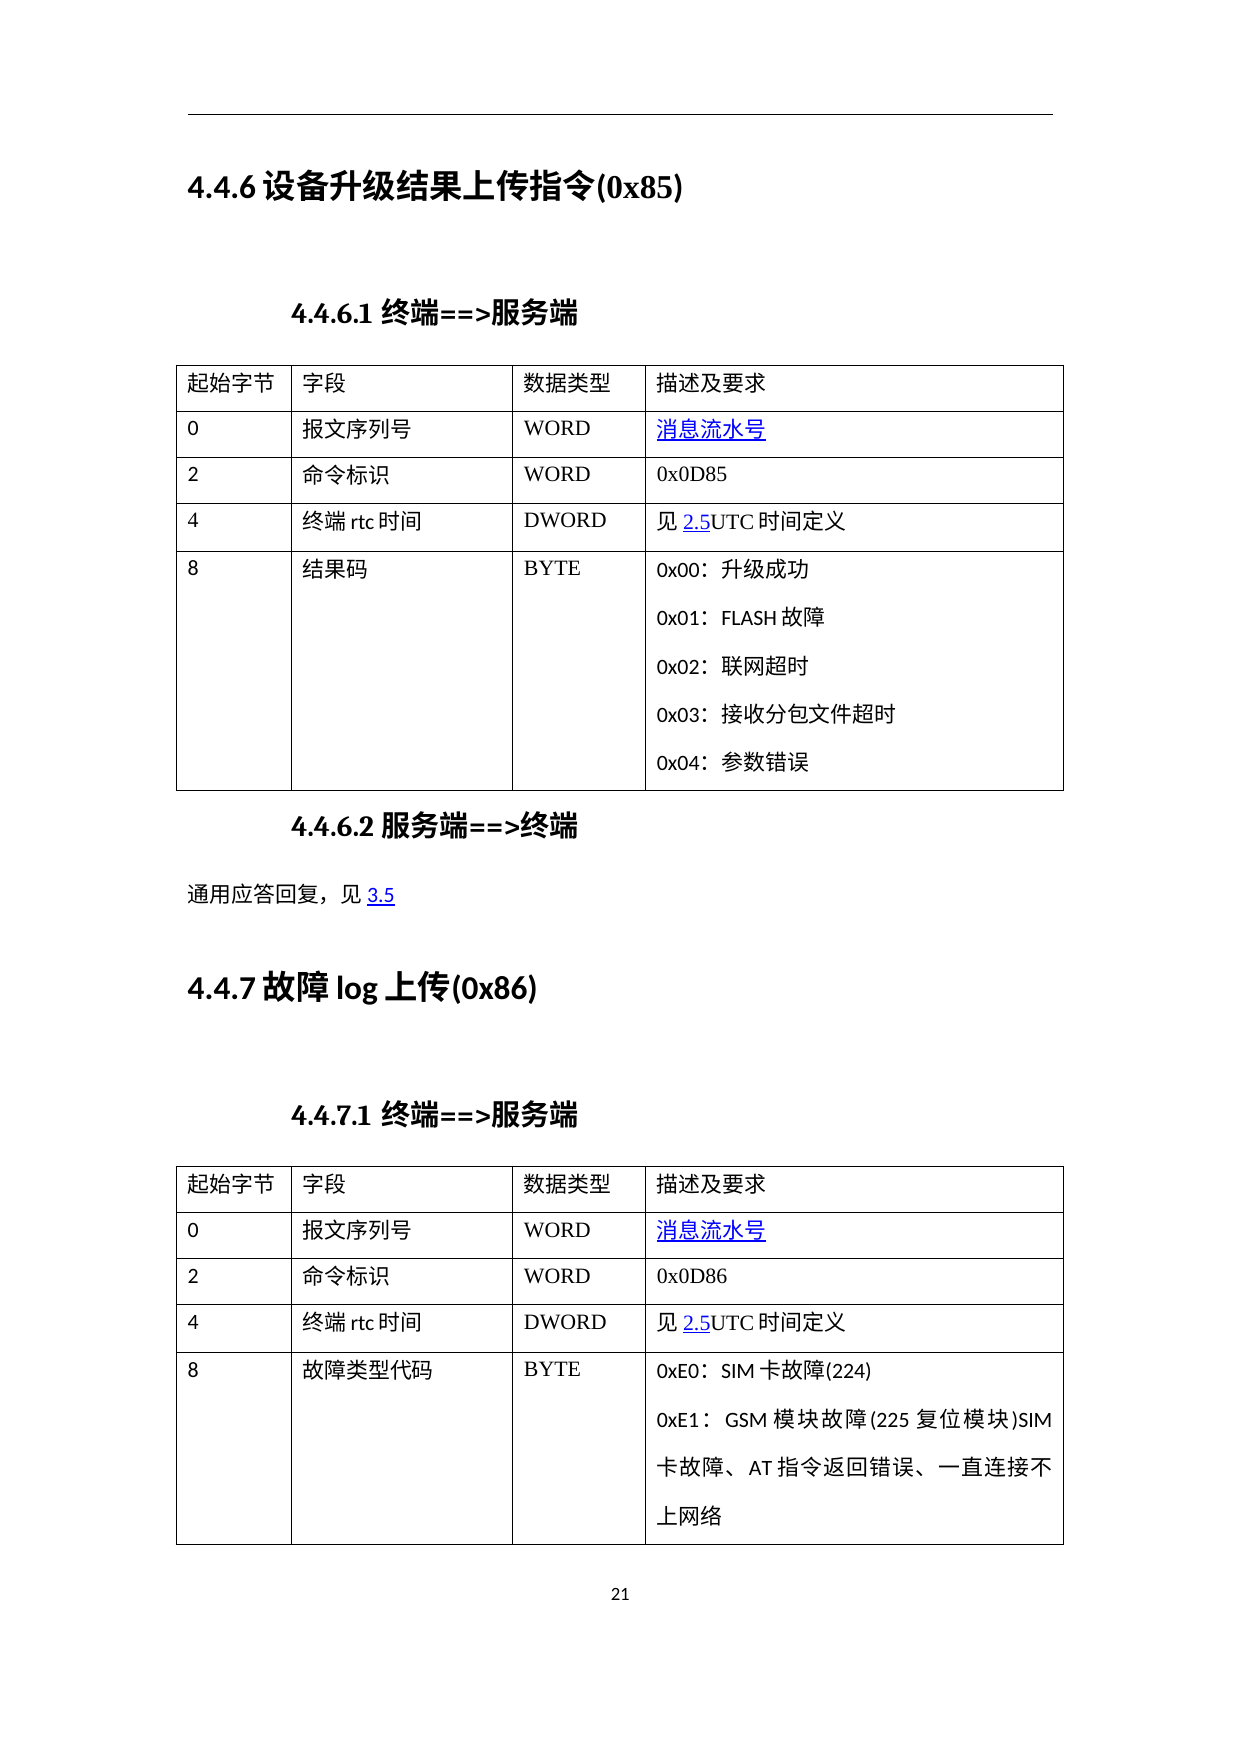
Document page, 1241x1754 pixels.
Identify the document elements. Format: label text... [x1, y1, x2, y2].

table_cell 4 [177, 1305, 291, 1352]
table_header 描述及要求 [646, 366, 1063, 411]
table_cell 0x0D85 [646, 458, 1063, 503]
table_header 字段 [292, 1167, 512, 1212]
table_cell 0 [177, 1213, 291, 1258]
table_cell 0 [177, 412, 291, 457]
table_header 字段 [292, 366, 512, 411]
text 通用应答回复，见3.5 [187, 877, 1053, 909]
table_cell 消息流水号 [646, 1213, 1063, 1258]
table_cell 2 [177, 1259, 291, 1304]
table_cell BYTE [513, 1353, 645, 1544]
table_cell 终端rtc时间 [292, 1305, 512, 1352]
subtitle 终端==>服务端 [291, 278, 1053, 343]
table_cell 2 [177, 458, 291, 503]
table_cell BYTE [513, 552, 645, 790]
table_header 数据类型 [513, 1167, 645, 1212]
table_cell 0x0D86 [646, 1259, 1063, 1304]
table_cell 0x00：升级成功 0x01：FLASH故障 0x02：联网超时 0x03：接收分包文件超时 0x04：参数错误 [646, 552, 1063, 790]
table_cell WORD [513, 412, 645, 457]
table_cell 故障类型代码 [292, 1353, 512, 1544]
table_header 起始字节 [177, 1167, 291, 1212]
table_cell 见2.5UTC时间定义 [646, 504, 1063, 551]
table_cell 终端rtc时间 [292, 504, 512, 551]
table_cell 结果码 [292, 552, 512, 790]
table_cell 命令标识 [292, 1259, 512, 1304]
subtitle 设备升级结果上传指令(0x85) [187, 151, 1053, 216]
table_cell 8 [177, 1353, 291, 1544]
table_cell 8 [177, 552, 291, 790]
subtitle 故障log上传(0x86) [187, 952, 1053, 1017]
table_cell 消息流水号 [646, 412, 1063, 457]
table_cell DWORD [513, 504, 645, 551]
table_cell WORD [513, 1213, 645, 1258]
table_cell 见2.5UTC时间定义 [646, 1305, 1063, 1352]
table_cell 命令标识 [292, 458, 512, 503]
table_cell 报文序列号 [292, 412, 512, 457]
table_cell 报文序列号 [292, 1213, 512, 1258]
subtitle 终端==>服务端 [291, 1080, 1053, 1145]
table_header 数据类型 [513, 366, 645, 411]
subtitle 服务端==>终端 [291, 791, 1053, 856]
table_cell 4 [177, 504, 291, 551]
table_cell WORD [513, 1259, 645, 1304]
table_header 起始字节 [177, 366, 291, 411]
table_header 描述及要求 [646, 1167, 1063, 1212]
table_cell WORD [513, 458, 645, 503]
table_cell DWORD [513, 1305, 645, 1352]
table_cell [646, 1353, 1063, 1544]
